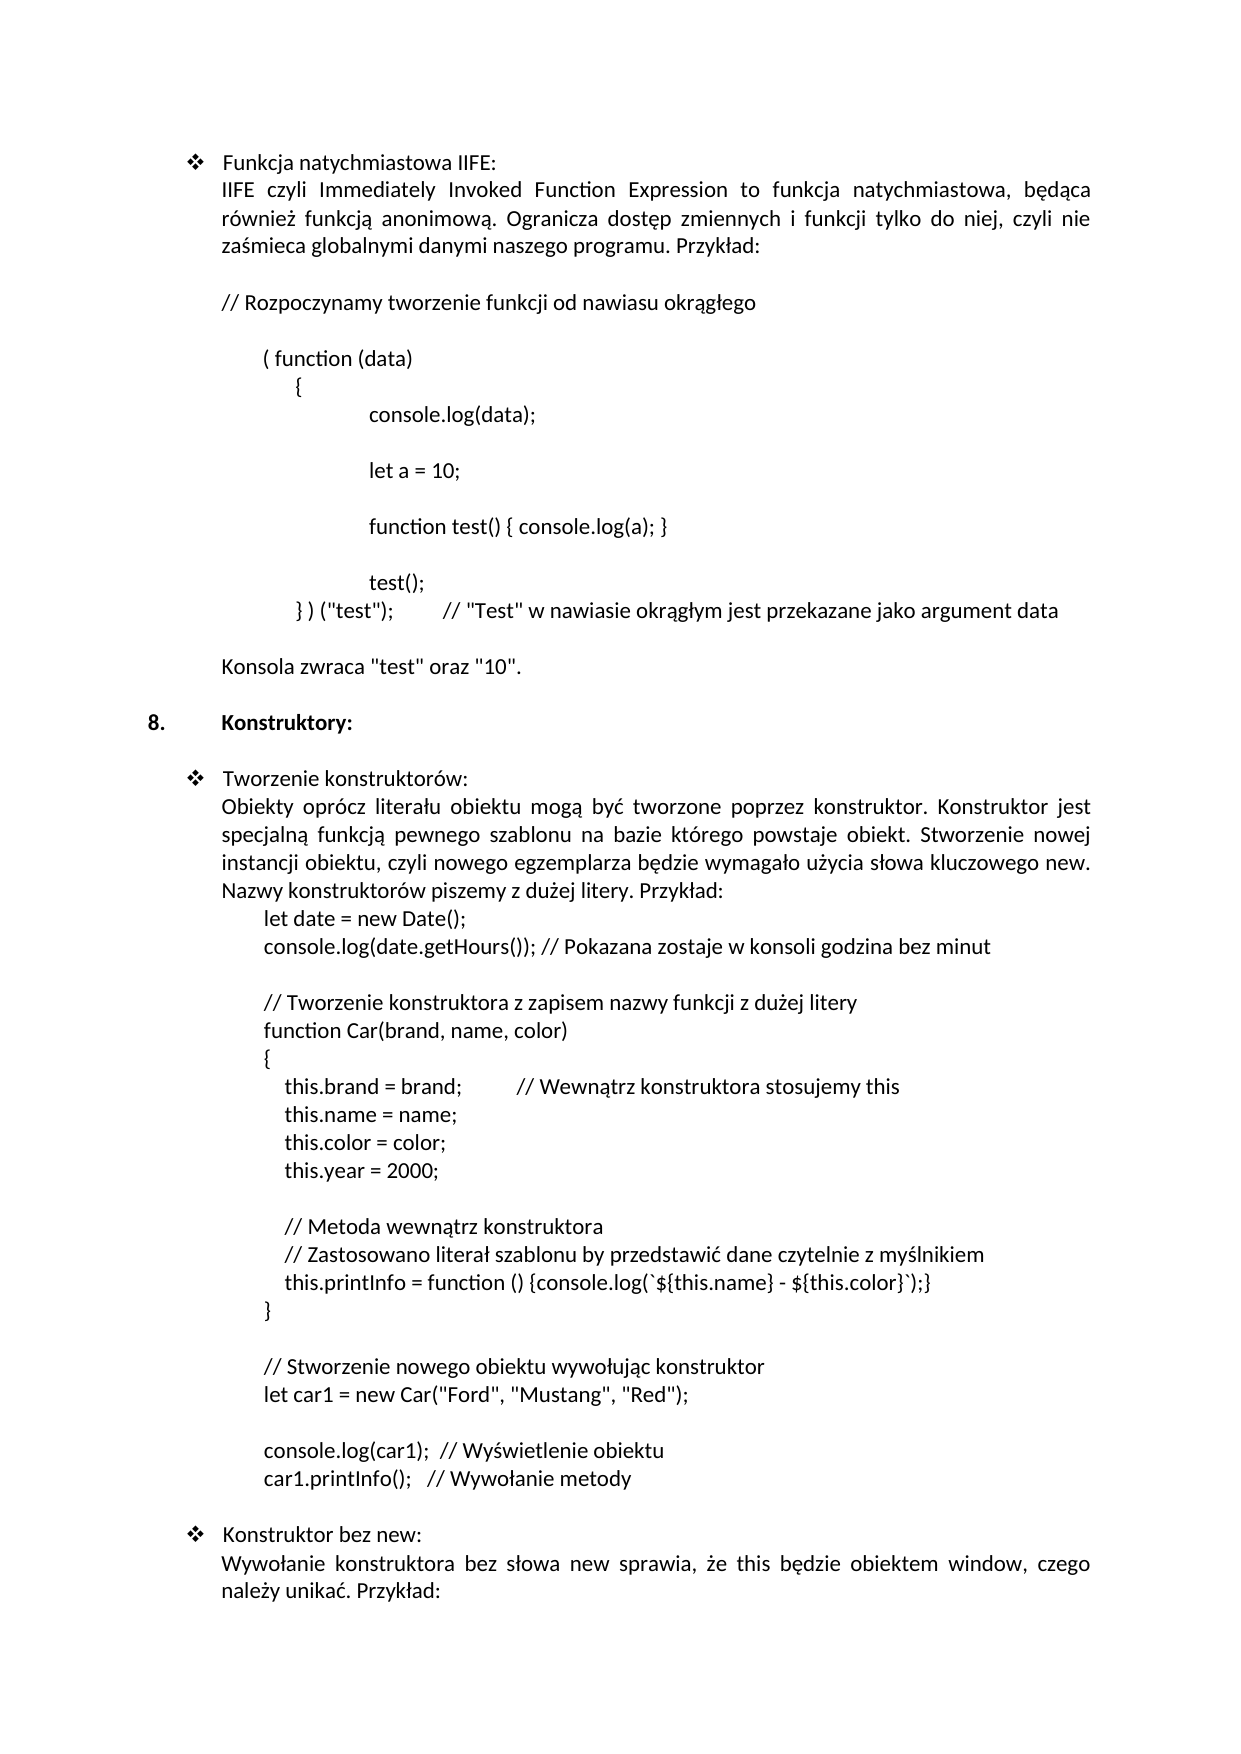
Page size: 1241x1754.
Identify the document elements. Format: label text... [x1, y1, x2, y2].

text console.log(data); [221, 400, 1093, 428]
list // Stworzenie nowego obiektu wywołując konstruktor [223, 1352, 1093, 1381]
list Funkcja natychmiastowa IIFE: [185, 148, 1093, 176]
text Wywołanie konstruktora bez słowa new sprawia, że this będzie obiektem window, czego należy unikać. Przykład: [221, 1549, 1093, 1605]
list { [223, 1044, 1093, 1072]
list this.printInfo = function () {console.log(`${this.name} - ${this.color}`);} [223, 1268, 1093, 1296]
list this.name = name; [223, 1100, 1093, 1128]
list let car1 = new Car("Ford", "Mustang", "Red"); [223, 1381, 1093, 1408]
text ( function (data) [221, 344, 1093, 372]
text { [221, 372, 1093, 400]
list // Zastosowano literał szablonu by przedstawić dane czytelnie z myślnikiem [223, 1240, 1093, 1268]
list console.log(car1); // Wyświetlenie obiektu [223, 1437, 1093, 1464]
text test(); [295, 568, 1093, 596]
list this.year = 2000; [223, 1156, 1093, 1184]
list this.brand = brand; // Wewnątrz konstruktora stosujemy this [223, 1072, 1093, 1100]
list this.color = color; [223, 1128, 1093, 1156]
list Konstruktor bez new: [185, 1521, 1093, 1549]
list car1.printInfo(); // Wywołanie metody [223, 1464, 1093, 1493]
list // Metoda wewnątrz konstruktora [223, 1212, 1093, 1240]
text let a = 10; [221, 456, 1093, 484]
text Konsola zwraca "test" oraz "10". [221, 652, 1093, 680]
text IIFE czyli Immediately Invoked Function Expression to funkcja natychmiastowa, będąca również funkcją anonimową. Ogranicza dostęp zmiennych i funkcji tylko do niej, czyli nie zaśmieca globalnymi danymi naszego programu. Przykład: [221, 176, 1093, 260]
list } [223, 1296, 1093, 1324]
list Tworzenie konstruktorów: [185, 764, 1093, 792]
text function test() { console.log(a); } [221, 512, 1093, 540]
list function Car(brand, name, color) [223, 1016, 1093, 1044]
list // Tworzenie konstruktora z zapisem nazwy funkcji z dużej litery [223, 988, 1093, 1016]
text 8. Konstruktory: [148, 708, 1093, 736]
list let date = new Date(); [223, 904, 1093, 932]
text Obiekty oprócz literału obiektu mogą być tworzone poprzez konstruktor. Konstruktor jest specjalną funkcją pewnego szablonu na bazie którego powstaje obiekt. Stworzenie nowej instancji obiektu, czyli nowego egzemplarza będzie wymagało użycia słowa kluczowego new. Nazwy konstruktorów piszemy z dużej litery. Przykład: [221, 792, 1093, 904]
list console.log(date.getHours()); // Pokazana zostaje w konsoli godzina bez minut [223, 932, 1093, 960]
text } ) ("test"); // "Test" w nawiasie okrągłym jest przekazane jako argument data [221, 596, 1093, 624]
text // Rozpoczynamy tworzenie funkcji od nawiasu okrągłego [221, 288, 1093, 316]
